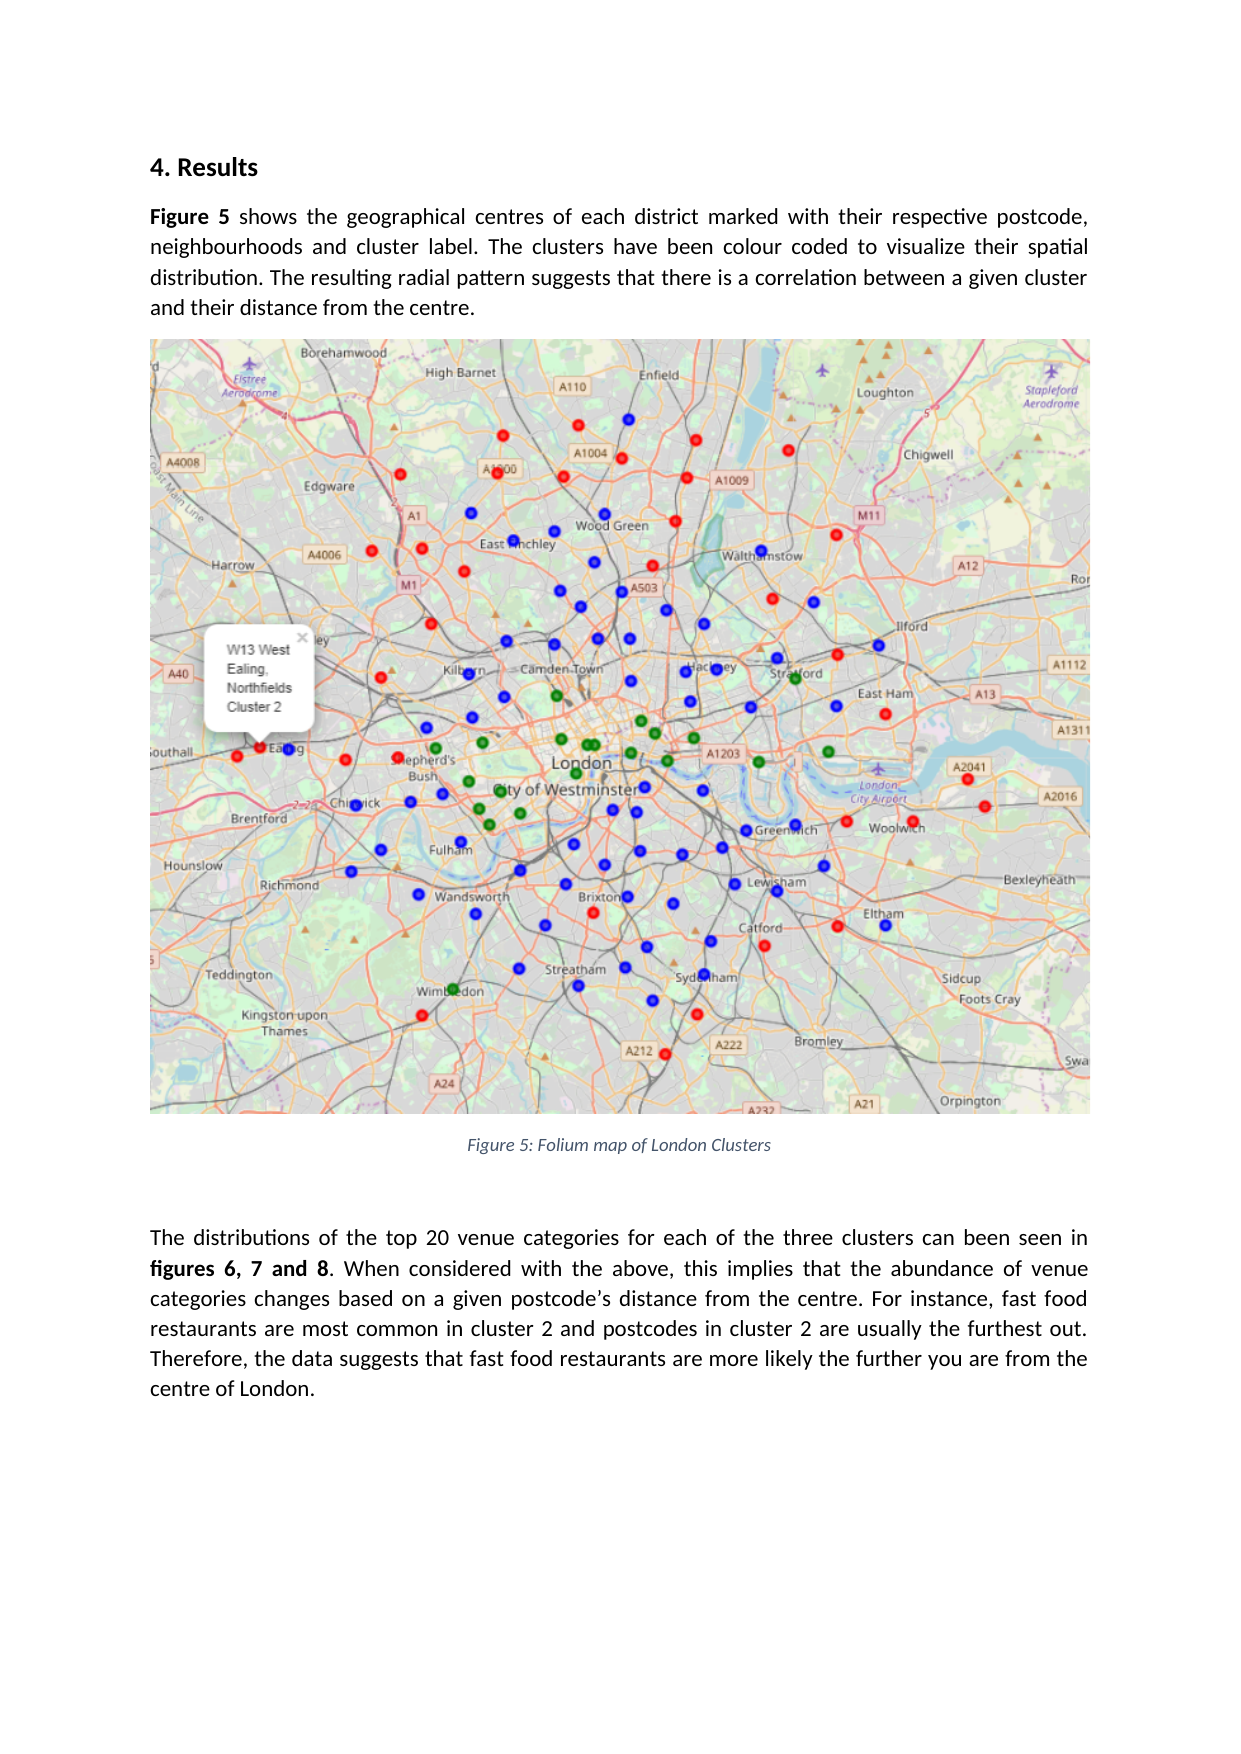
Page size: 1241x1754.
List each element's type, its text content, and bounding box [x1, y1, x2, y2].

text 4. Results [150, 150, 1090, 183]
picture [150, 339, 1091, 1114]
text The distributions of the top 20 venue categories for each of the three clusters can been seen in figures 6, 7 and 8. When considered with the above, this implies that the abundance of venue categories changes based on a given postcode’s distance from the centre. For instance, fast food restaurants are most common in cluster 2 and postcodes in cluster 2 are usually the furthest out. Therefore, the data suggests that fast food restaurants are more likely the further you are from the centre of London. [150, 1223, 1090, 1402]
text Figure 5 shows the geographical centres of each district marked with their respective postcode, neighbourhoods and cluster label. The clusters have been colour coded to visualize their spatial distribution. The resulting radial pattern suggests that there is a correlation between a given cluster and their distance from the centre. [150, 202, 1090, 321]
